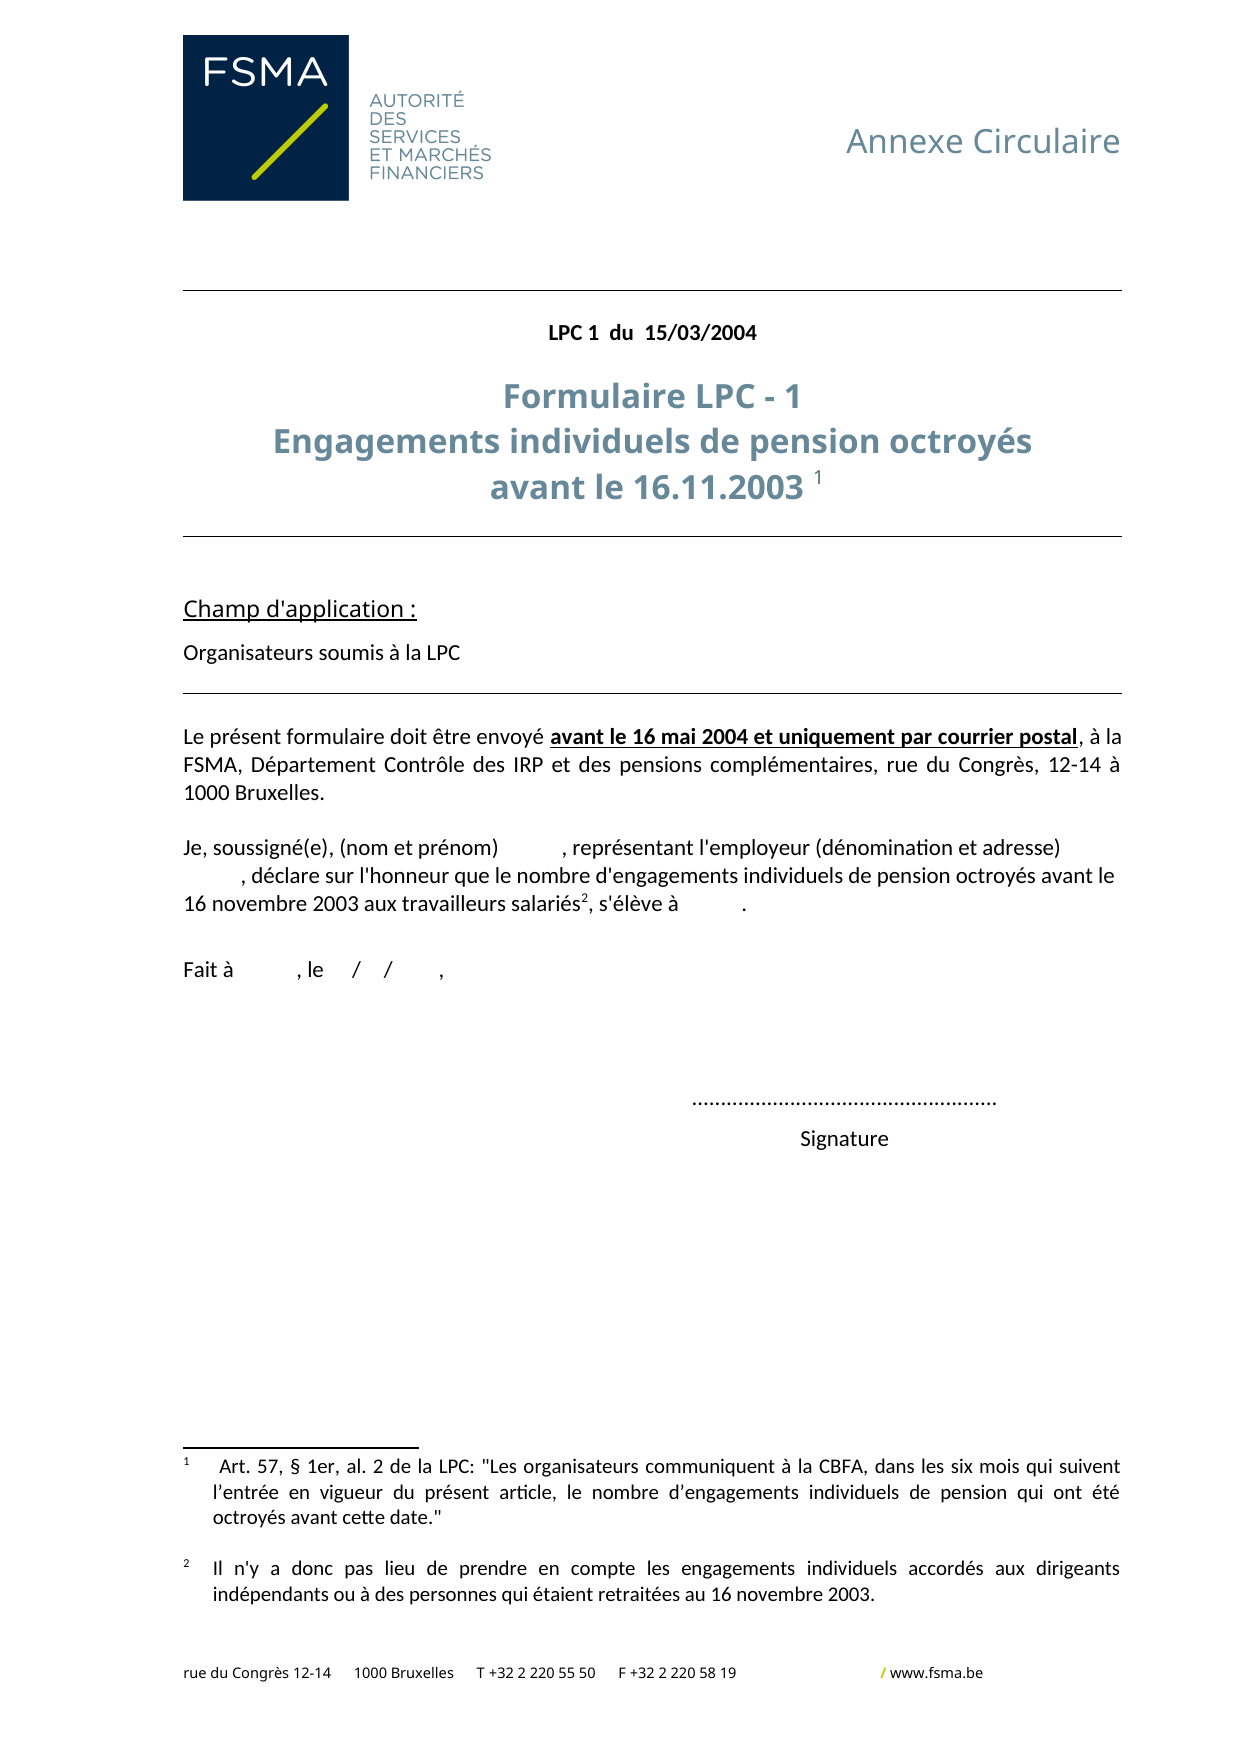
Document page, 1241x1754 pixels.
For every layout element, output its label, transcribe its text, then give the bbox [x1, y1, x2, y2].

text Organisateurs soumis à la LPC [183, 638, 1122, 666]
text Le présent formulaire doit être envoyé avant le 16 mai 2004 et uniquement par courrier postal, à la FSMA, Département Contrôle des IRP et des pensions complémentaires, rue du Congrès, 12-14 à 1000 Bruxelles. [183, 722, 1122, 806]
picture [183, 35, 493, 201]
subtitle Champ d'application : [183, 593, 1122, 624]
text Formulaire LPC - 1 Engagements individuels de pension octroyés avant le 16.11.2003 [183, 373, 1122, 509]
text Fait à , le / / , [183, 955, 1122, 983]
text ..................................................... [567, 1083, 1122, 1111]
text Signature [567, 1124, 1122, 1152]
text LPC 1 du 15/03/2004 [183, 318, 1122, 346]
text Je, soussigné(e), (nom et prénom) , représentant l'employeur (dénomination et adresse) , déclare sur l'honneur que le nombre d'engagements individuels de pension octroyés avant le 16 novembre 2003 aux travailleurs salariés, s'élève à . [183, 833, 1122, 918]
